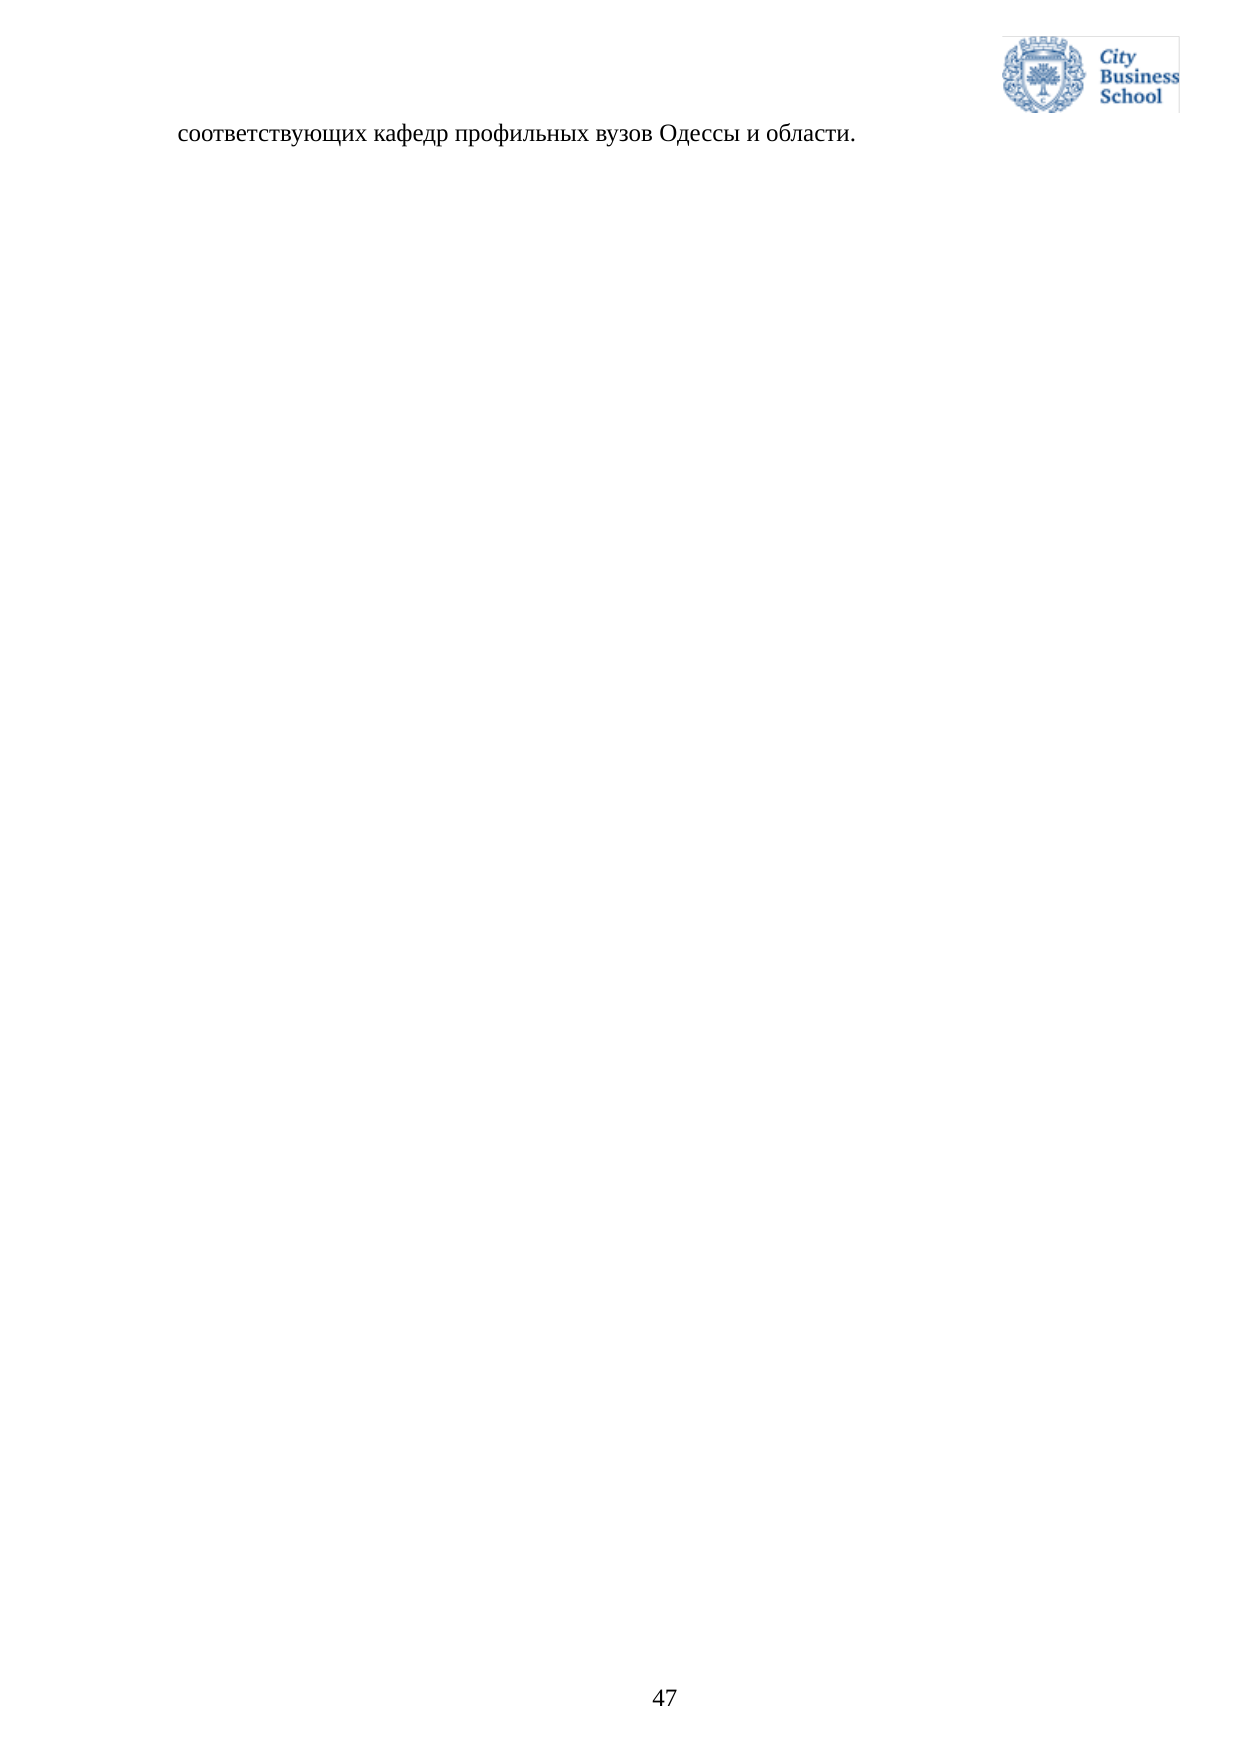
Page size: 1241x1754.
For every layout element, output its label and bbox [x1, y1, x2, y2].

picture [1002, 35, 1181, 113]
text [177, 118, 1152, 147]
